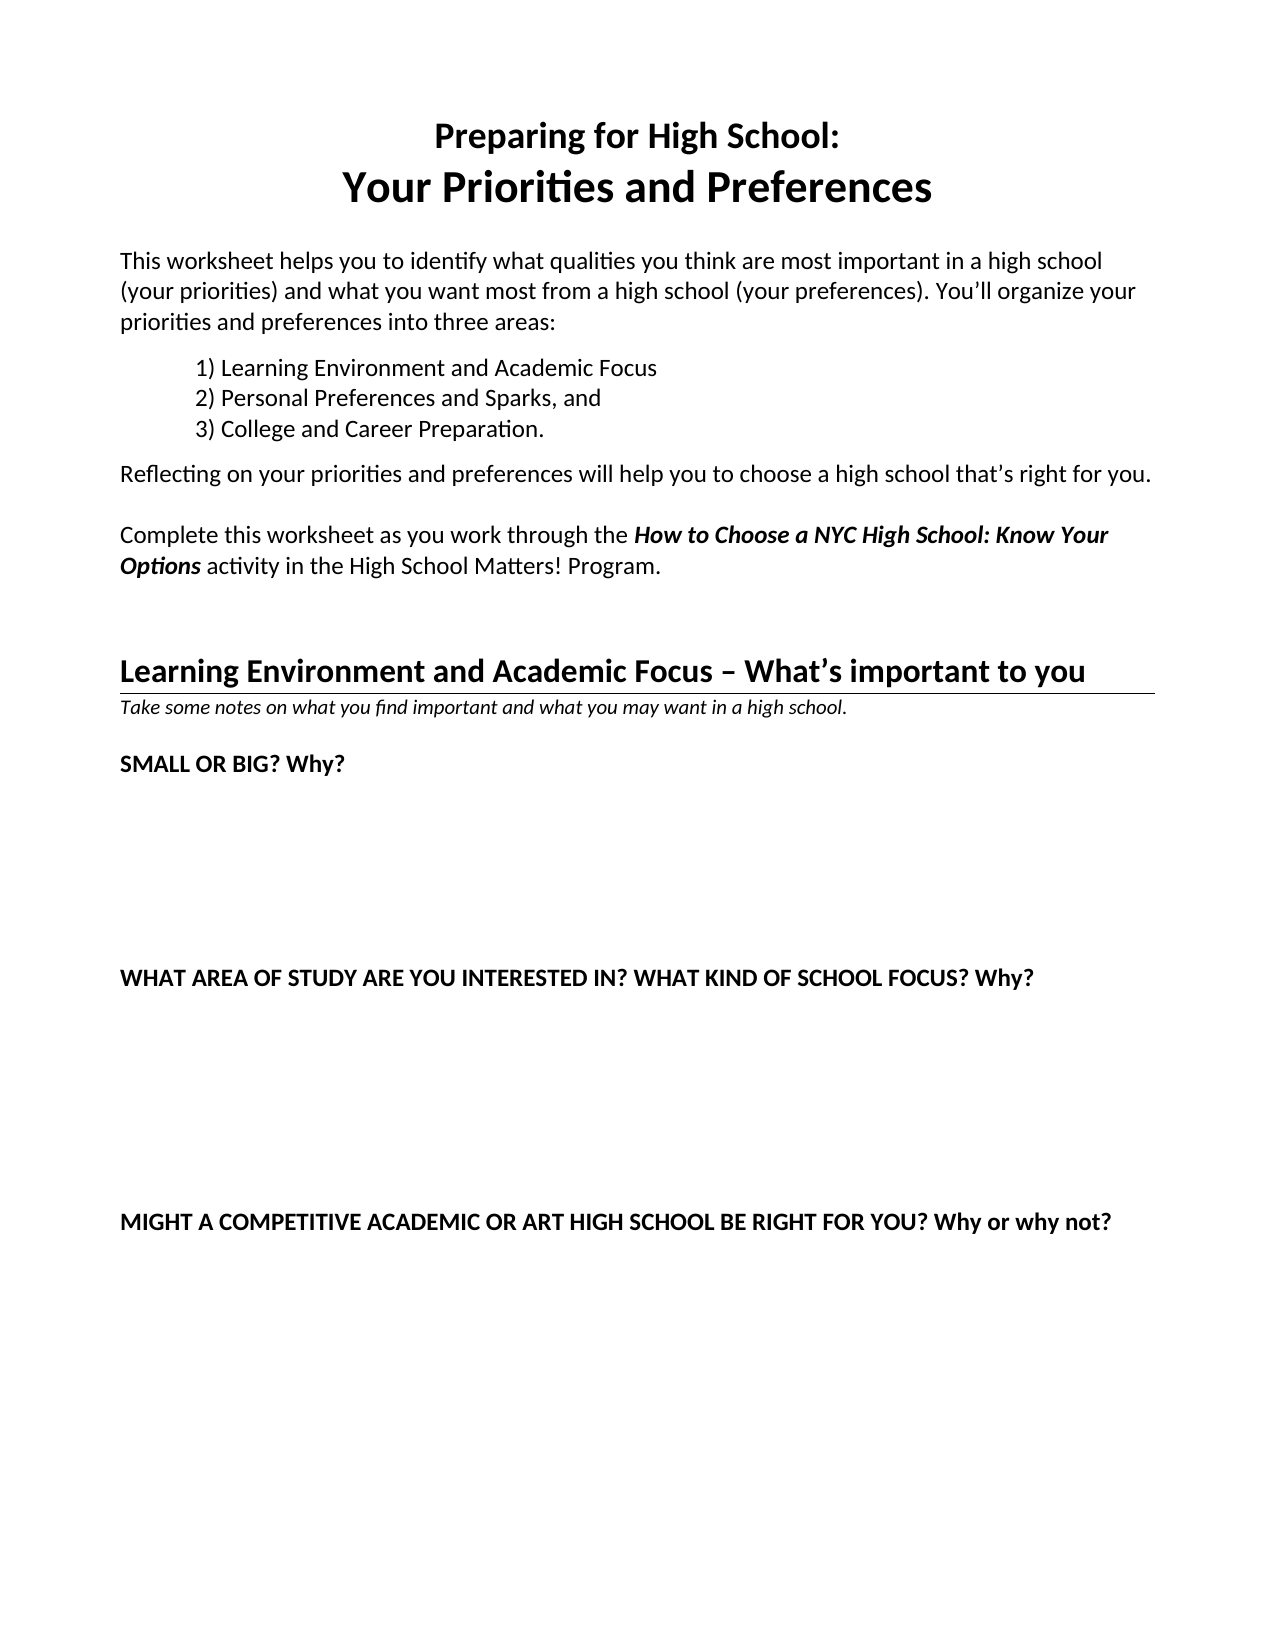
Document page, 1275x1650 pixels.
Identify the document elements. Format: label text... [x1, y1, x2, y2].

text Take some notes on what you find important and what you may want in a high school. [120, 694, 1155, 719]
text MIGHT A COMPETITIVE ACADEMIC OR ART HIGH SCHOOL BE RIGHT FOR YOU? Why or why not? [120, 1206, 1155, 1236]
text SMALL OR BIG? Why? [120, 748, 1155, 779]
text This worksheet helps you to identify what qualities you think are most important in a high school (your priorities) and what you want most from a high school (your preferences). You’ll organize your priorities and preferences into three areas: [120, 245, 1155, 336]
text 2) Personal Preferences and Sparks, and [195, 382, 1155, 413]
text 1) Learning Environment and Academic Focus [195, 352, 1155, 382]
text Reflecting on your priorities and preferences will help you to choose a high school that’s right for you. [120, 458, 1155, 489]
text Complete this worksheet as you work through the How to Choose a NYC High School: Know Your Options activity in the High School Matters! Program. [120, 519, 1155, 581]
text 3) College and Career Preparation. [195, 413, 1155, 443]
text WHAT AREA OF STUDY ARE YOU INTERESTED IN? WHAT KIND OF SCHOOL FOCUS? Why? [120, 962, 1155, 992]
text Preparing for High School: [120, 112, 1155, 158]
text Learning Environment and Academic Focus – What’s important to you [120, 650, 1155, 693]
text Your Priorities and Preferences [120, 158, 1155, 214]
